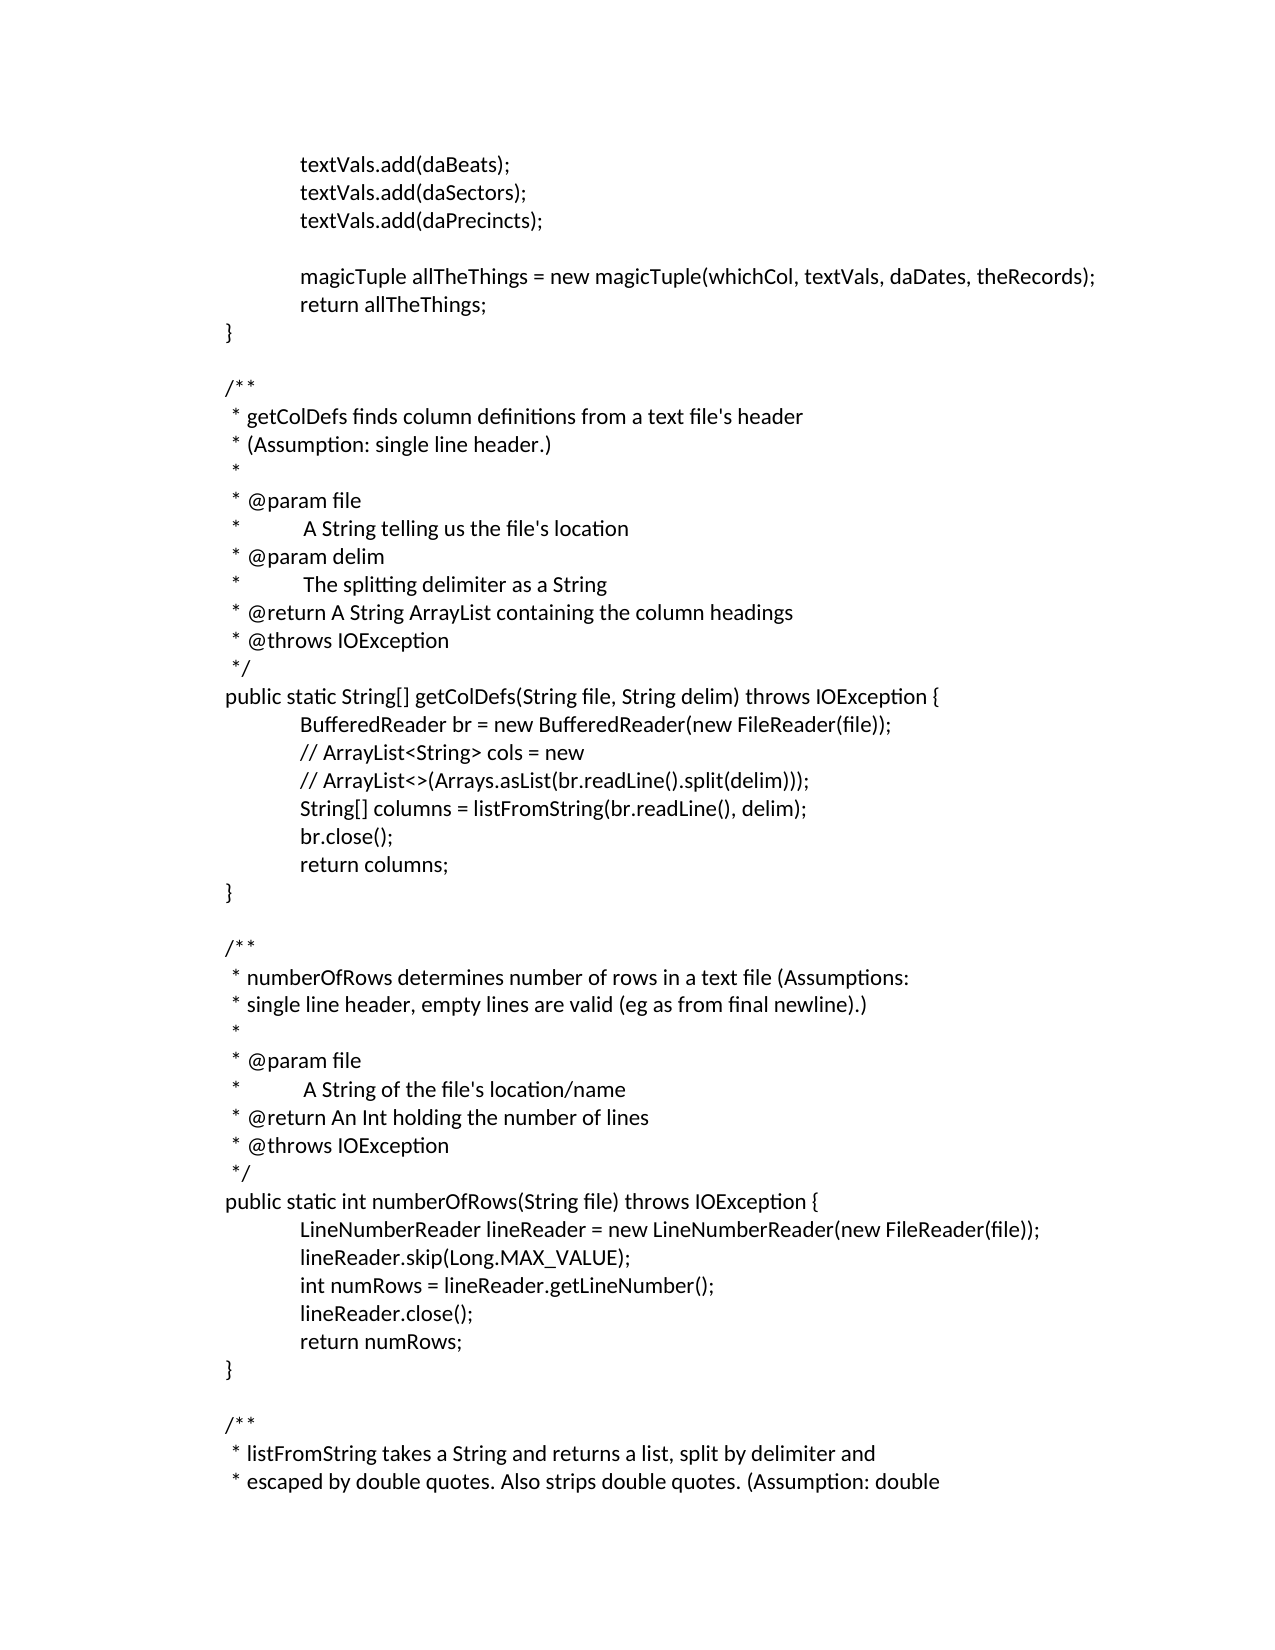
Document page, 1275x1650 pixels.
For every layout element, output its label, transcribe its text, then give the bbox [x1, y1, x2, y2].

text * @param file [150, 486, 1125, 514]
text * A String of the file's location/name [150, 1075, 1125, 1103]
text * @param file [150, 1047, 1125, 1075]
text LineNumberReader lineReader = new LineNumberReader(new FileReader(file)); [150, 1215, 1125, 1243]
text } [150, 318, 1125, 346]
text * single line header, empty lines are valid (eg as from final newline).) [150, 991, 1125, 1019]
text magicTuple allTheThings = new magicTuple(whichCol, textVals, daDates, theRecords); [150, 262, 1125, 290]
text * [150, 458, 1125, 486]
text * @param delim [150, 542, 1125, 570]
text */ [150, 1159, 1125, 1187]
text * @return An Int holding the number of lines [150, 1103, 1125, 1131]
text * listFromString takes a String and returns a list, split by delimiter and [150, 1439, 1125, 1467]
text } [150, 878, 1125, 907]
text * @throws IOException [150, 626, 1125, 654]
text String[] columns = listFromString(br.readLine(), delim); [150, 794, 1125, 822]
text * @throws IOException [150, 1131, 1125, 1159]
text public static String[] getColDefs(String file, String delim) throws IOException { [150, 682, 1125, 710]
text /** [150, 1411, 1125, 1439]
text int numRows = lineReader.getLineNumber(); [150, 1271, 1125, 1299]
text textVals.add(daPrecincts); [150, 206, 1125, 234]
text * A String telling us the file's location [150, 514, 1125, 542]
text textVals.add(daBeats); [150, 150, 1125, 178]
text br.close(); [150, 822, 1125, 851]
text BufferedReader br = new BufferedReader(new FileReader(file)); [150, 710, 1125, 738]
text // ArrayList<>(Arrays.asList(br.readLine().split(delim))); [150, 766, 1125, 794]
text lineReader.skip(Long.MAX_VALUE); [150, 1243, 1125, 1271]
text } [150, 1355, 1125, 1383]
text * numberOfRows determines number of rows in a text file (Assumptions: [150, 963, 1125, 991]
text return numRows; [150, 1327, 1125, 1355]
text /** [150, 374, 1125, 402]
text * [150, 1019, 1125, 1047]
text return columns; [150, 851, 1125, 878]
text * (Assumption: single line header.) [150, 430, 1125, 458]
text * getColDefs finds column definitions from a text file's header [150, 402, 1125, 430]
text return allTheThings; [150, 290, 1125, 318]
text textVals.add(daSectors); [150, 178, 1125, 206]
text lineReader.close(); [150, 1299, 1125, 1327]
text * @return A String ArrayList containing the column headings [150, 598, 1125, 626]
text */ [150, 654, 1125, 682]
text * escaped by double quotes. Also strips double quotes. (Assumption: double [150, 1467, 1125, 1495]
text public static int numberOfRows(String file) throws IOException { [150, 1187, 1125, 1215]
text * The splitting delimiter as a String [150, 570, 1125, 598]
text /** [150, 934, 1125, 963]
text // ArrayList<String> cols = new [150, 738, 1125, 766]
